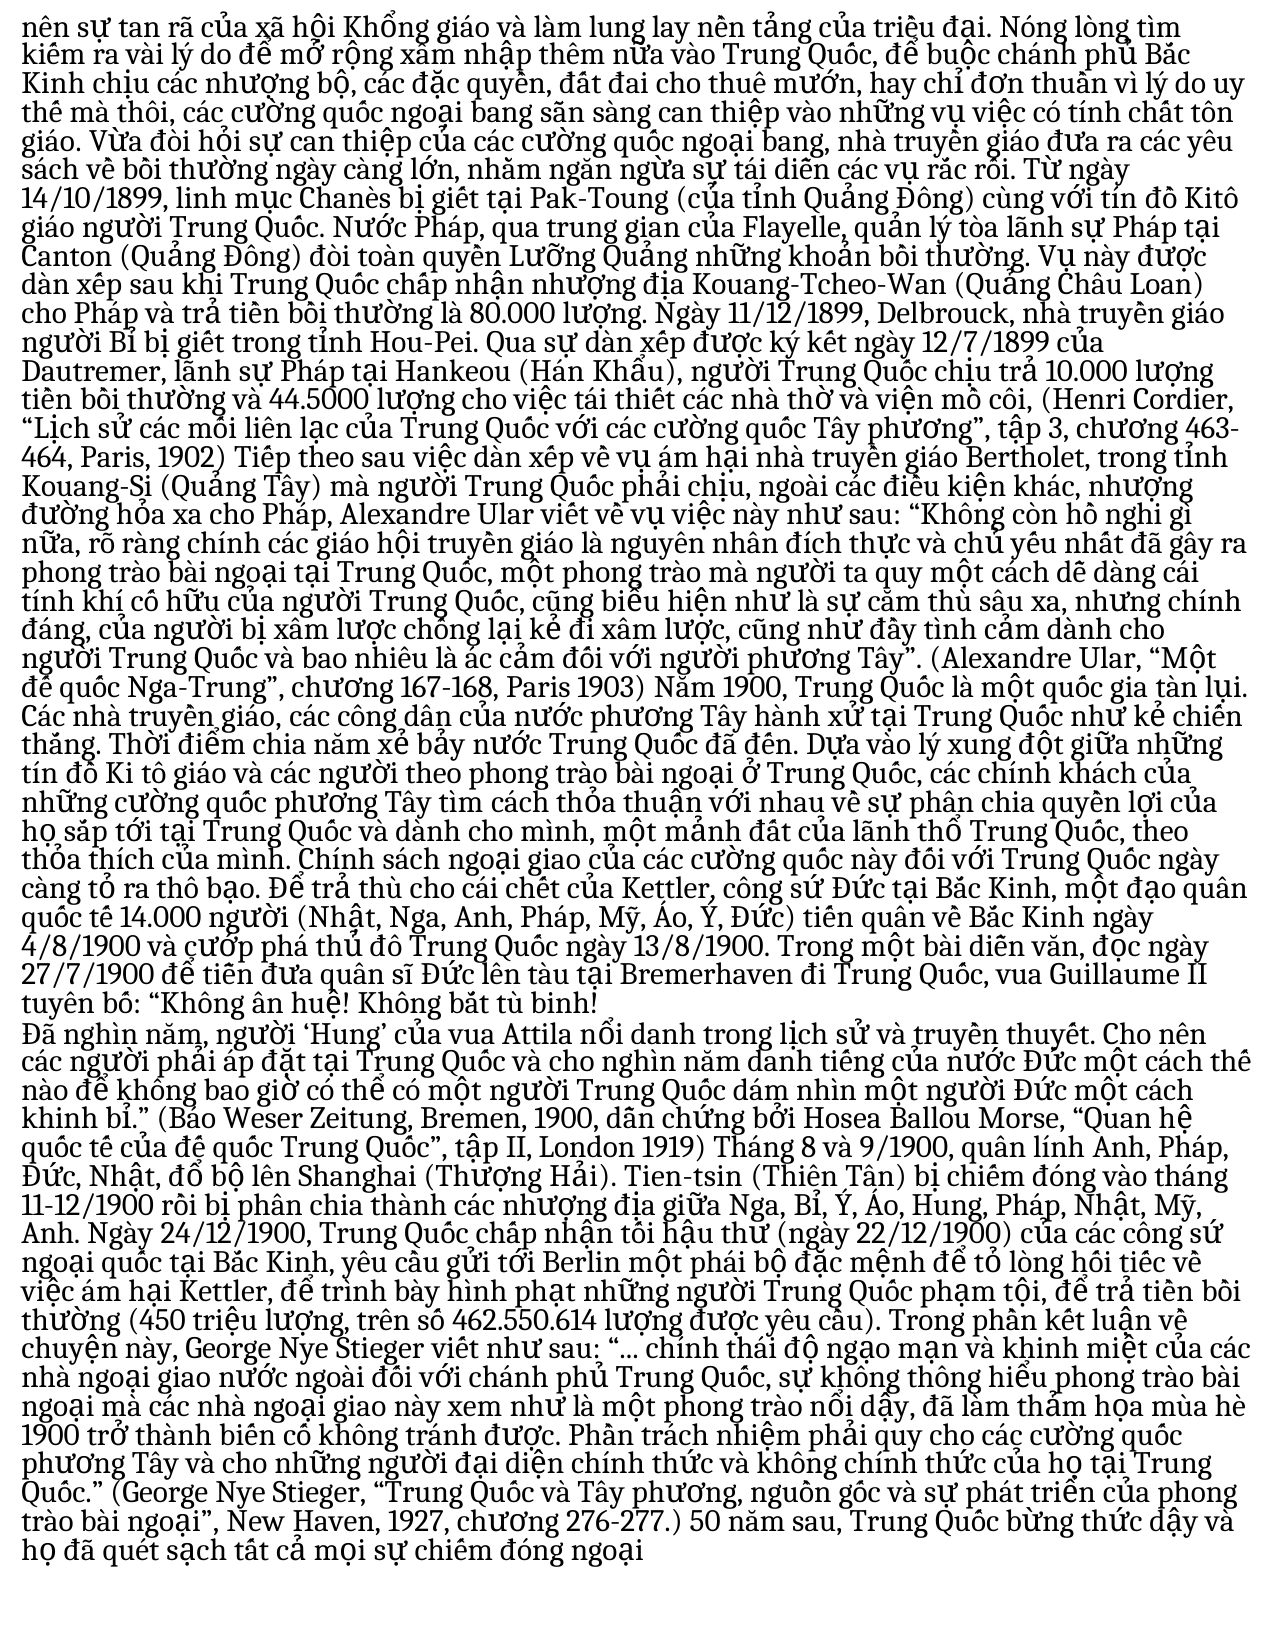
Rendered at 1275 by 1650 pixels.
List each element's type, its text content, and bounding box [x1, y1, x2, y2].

text Đã nghìn năm, người ‘Hung’ của vua Attila nổi danh trong lịch sử và truyền thuyết. Cho nên các người phải áp đặt tại Trung Quốc và cho nghìn năm danh tiếng của nước Đức một cách thế nào để không bao giờ có thể có một người Trung Quốc dám nhìn một người Đức một cách khinh bỉ.” (Báo Weser Zeitung, Bremen, 1900, dẫn chứng bởi Hosea Ballou Morse, “Quan hệ quốc tế của đế quốc Trung Quốc”, tập II, London 1919) Tháng 8 và 9/1900, quân lính Anh, Pháp, Đức, Nhật, đổ bộ lên Shanghai (Thượng Hải). Tien-tsin (Thiên Tân) bị chiếm đóng vào tháng 11-12/1900 rồi bị phân chia thành các nhượng địa giữa Nga, Bỉ, Ý, Áo, Hung, Pháp, Nhật, Mỹ, Anh. Ngày 24/12/1900, Trung Quốc chấp nhận tối hậu thư (ngày 22/12/1900) của các công sứ ngoại quốc tại Bắc Kinh, yêu cầu gửi tới Berlin một phái bộ đặc mệnh để tỏ lòng hối tiếc về việc ám hại Kettler, để trình bày hình phạt những người Trung Quốc phạm tội, để trả tiền bồi thường (450 triệu lượng, trên số 462.550.614 lượng được yêu cầu). Trong phần kết luận về chuyện này, George Nye Stieger viết như sau: “... chính thái độ ngạo mạn và khinh miệt của các nhà ngoại giao nước ngoài đối với chánh phủ Trung Quốc, sự không thông hiểu phong trào bài ngoại mà các nhà ngoại giao này xem như là một phong trào nổi dậy, đã làm thảm họa mùa hè 1900 trở thành biến cố không tránh được. Phần trách nhiệm phải quy cho các cường quốc phương Tây và cho những người đại diện chính thức và không chính thức của họ tại Trung Quốc.” (George Nye Stieger, “Trung Quốc và Tây phương, nguồn gốc và sự phát triển của phong trào bài ngoại”, New Haven, 1927, chương 276-277.) 50 năm sau, Trung Quốc bừng thức dậy và họ đã quét sạch tất cả mọi sự chiếm đóng ngoại [21, 1022, 1251, 1568]
text nên sự tan rã của xã hội Khổng giáo và làm lung lay nền tảng của triều đại. Nóng lòng tìm kiếm ra vài lý do để mở rộng xâm nhập thêm nữa vào Trung Quốc, để buộc chánh phủ Bắc Kinh chịu các nhượng bộ, các đặc quyền, đất đai cho thuê mướn, hay chỉ đơn thuần vì lý do uy thế mà thôi, các cường quốc ngoại bang sẵn sàng can thiệp vào những vụ việc có tính chất tôn giáo. Vừa đòi hỏi sự can thiệp của các cường quốc ngoại bang, nhà truyền giáo đưa ra các yêu sách về bồi thường ngày càng lớn, nhằm ngăn ngừa sự tái diễn các vụ rắc rối. Từ ngày 14/10/1899, linh mục Chanès bị giết tại Pak-Toung (của tỉnh Quảng Đông) cùng với tín đồ Kitô giáo người Trung Quốc. Nước Pháp, qua trung gian của Flayelle, quản lý tòa lãnh sự Pháp tại Canton (Quảng Đông) đòi toàn quyền Lưỡng Quảng những khoản bồi thường. Vụ này được dàn xếp sau khi Trung Quốc chấp nhận nhượng địa Kouang-Tcheo-Wan (Quảng Châu Loan) cho Pháp và trả tiền bồi thường là 80.000 lượng. Ngày 11/12/1899, Delbrouck, nhà truyền giáo người Bỉ bị giết trong tỉnh Hou-Pei. Qua sự dàn xếp được ký kết ngày 12/7/1899 của Dautremer, lãnh sự Pháp tại Hankeou (Hán Khẩu), người Trung Quốc chịu trả 10.000 lượng tiền bồi thường và 44.5000 lượng cho việc tái thiết các nhà thờ và viện mồ côi, (Henri Cordier, “Lịch sử các mối liên lạc của Trung Quốc với các cường quốc Tây phương”, tập 3, chương 463-464, Paris, 1902) Tiếp theo sau việc dàn xếp về vụ ám hại nhà truyền giáo Bertholet, trong tỉnh Kouang-Si (Quảng Tây) mà người Trung Quốc phải chịu, ngoài các điều kiện khác, nhượng đường hỏa xa cho Pháp, Alexandre Ular viết về vụ việc này như sau: “Không còn hồ nghi gì nữa, rõ ràng chính các giáo hội truyền giáo là nguyên nhân đích thực và chủ yếu nhất đã gây ra phong trào bài ngoại tại Trung Quốc, một phong trào mà người ta quy một cách dễ dàng cái tính khí cố hữu của người Trung Quốc, cũng biểu hiện như là sự căm thù sâu xa, nhưng chính đáng, của người bị xâm lược chống lại kẻ đi xâm lược, cũng như đầy tình cảm dành cho người Trung Quốc và bao nhiêu là ác cảm đối với người phương Tây”. (Alexandre Ular, “Một đế quốc Nga-Trung”, chương 167-168, Paris 1903) Năm 1900, Trung Quốc là một quốc gia tàn lụi. Các nhà truyền giáo, các công dân của nước phương Tây hành xử tại Trung Quốc như kẻ chiến thắng. Thời điểm chia năm xẻ bảy nước Trung Quốc đã đến. Dựa vào lý xung đột giữa những tín đồ Ki tô giáo và các người theo phong trào bài ngoại ở Trung Quốc, các chính khách của những cường quốc phương Tây tìm cách thỏa thuận với nhau về sự phân chia quyền lợi của họ sắp tới tại Trung Quốc và dành cho mình, một mảnh đất của lãnh thổ Trung Quốc, theo thỏa thích của mình. Chính sách ngoại giao của các cường quốc này đối với Trung Quốc ngày càng tỏ ra thô bạo. Để trả thù cho cái chết của Kettler, công sứ Đức tại Bắc Kinh, một đạo quân quốc tế 14.000 người (Nhật, Nga, Anh, Pháp, Mỹ, Áo, Ý, Đức) tiến quân về Bắc Kinh ngày 4/8/1900 và cướp phá thủ đô Trung Quốc ngày 13/8/1900. Trong một bài diễn văn, đọc ngày 27/7/1900 để tiễn đưa quân sĩ Đức lên tàu tại Bremerhaven đi Trung Quốc, vua Guillaume II tuyên bố: “Không ân huệ! Không bắt tù binh! [21, 15, 1251, 1021]
